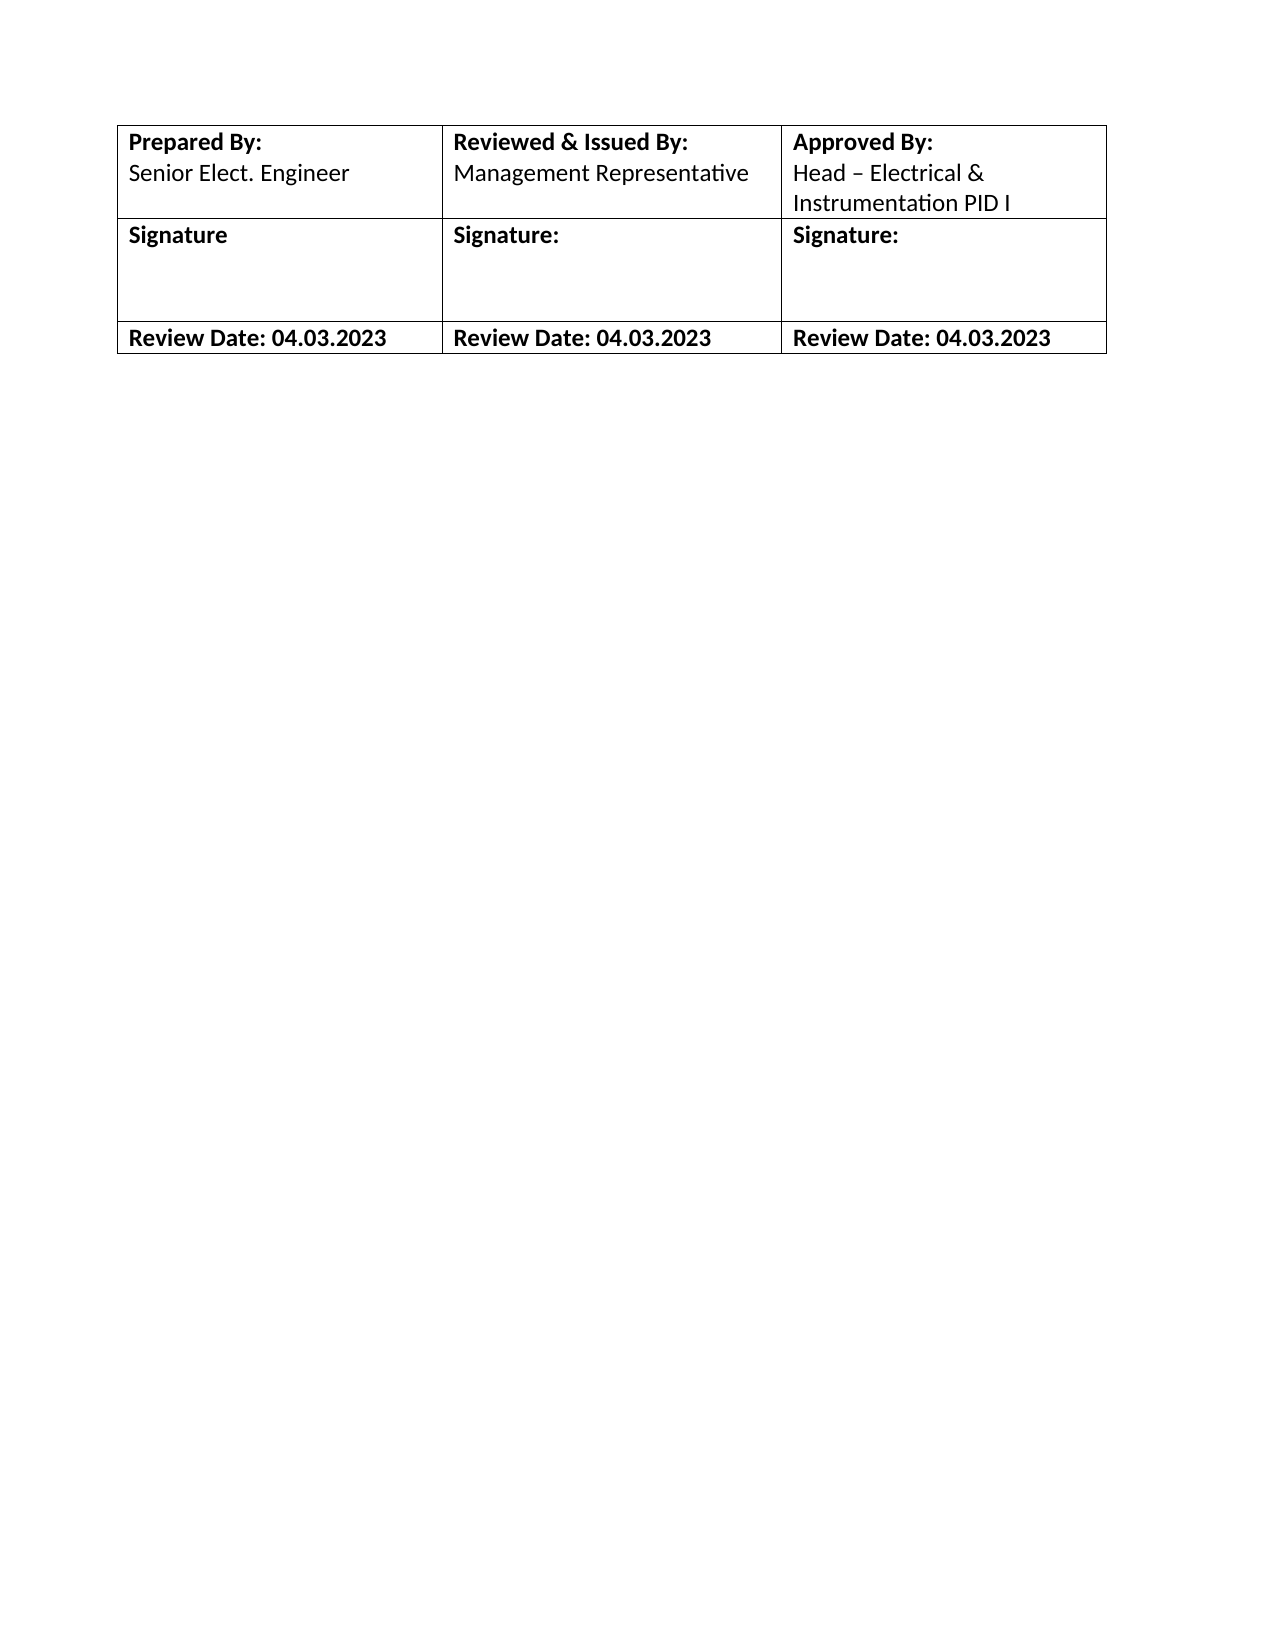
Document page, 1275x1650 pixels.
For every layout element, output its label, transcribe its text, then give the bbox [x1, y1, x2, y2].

table_cell Review Date: 04.03.2023 [118, 322, 442, 352]
table_cell Review Date: 04.03.2023 [782, 322, 1106, 352]
table_cell Signature: [443, 219, 781, 321]
table_cell Signature: [782, 219, 1106, 321]
table_cell Review Date: 04.03.2023 [443, 322, 781, 352]
table_header Reviewed & Issued By: Management Representative [443, 126, 781, 218]
table_cell Signature [118, 219, 442, 321]
table_header Prepared By: Senior Elect. Engineer [118, 126, 442, 218]
table_header Approved By: Head – Electrical & Instrumentation PID I [782, 126, 1106, 218]
